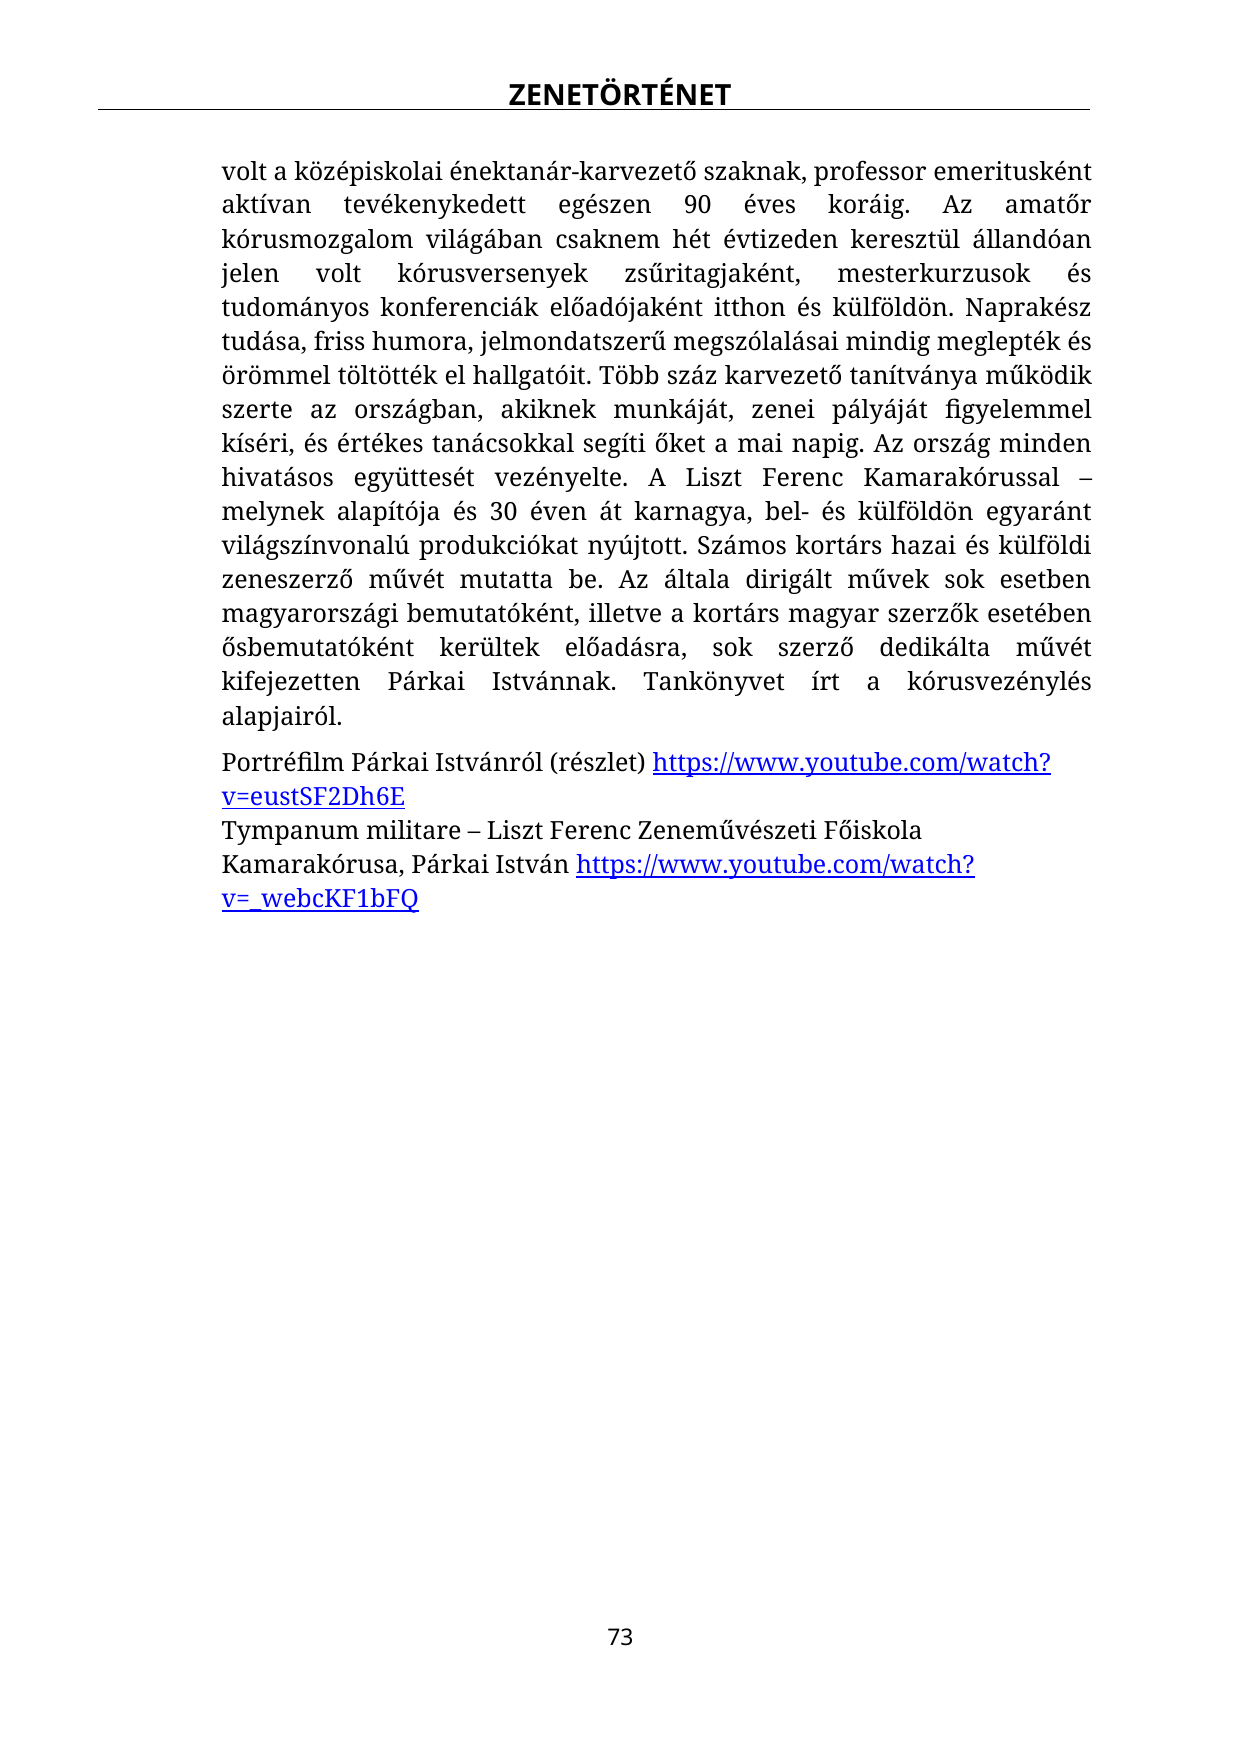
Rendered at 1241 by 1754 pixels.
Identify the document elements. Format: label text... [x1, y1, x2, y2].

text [148, 153, 1093, 732]
text Portréfilm Párkai Istvánról (részlet) https://www.youtube.com/watch?v=eustSF2Dh6E Tympanum militare – Liszt Ferenc Zeneművészeti Főiskola Kamarakórusa, Párkai István https://www.youtube.com/watch?v=_webcKF1bFQ [405, 745, 1093, 915]
